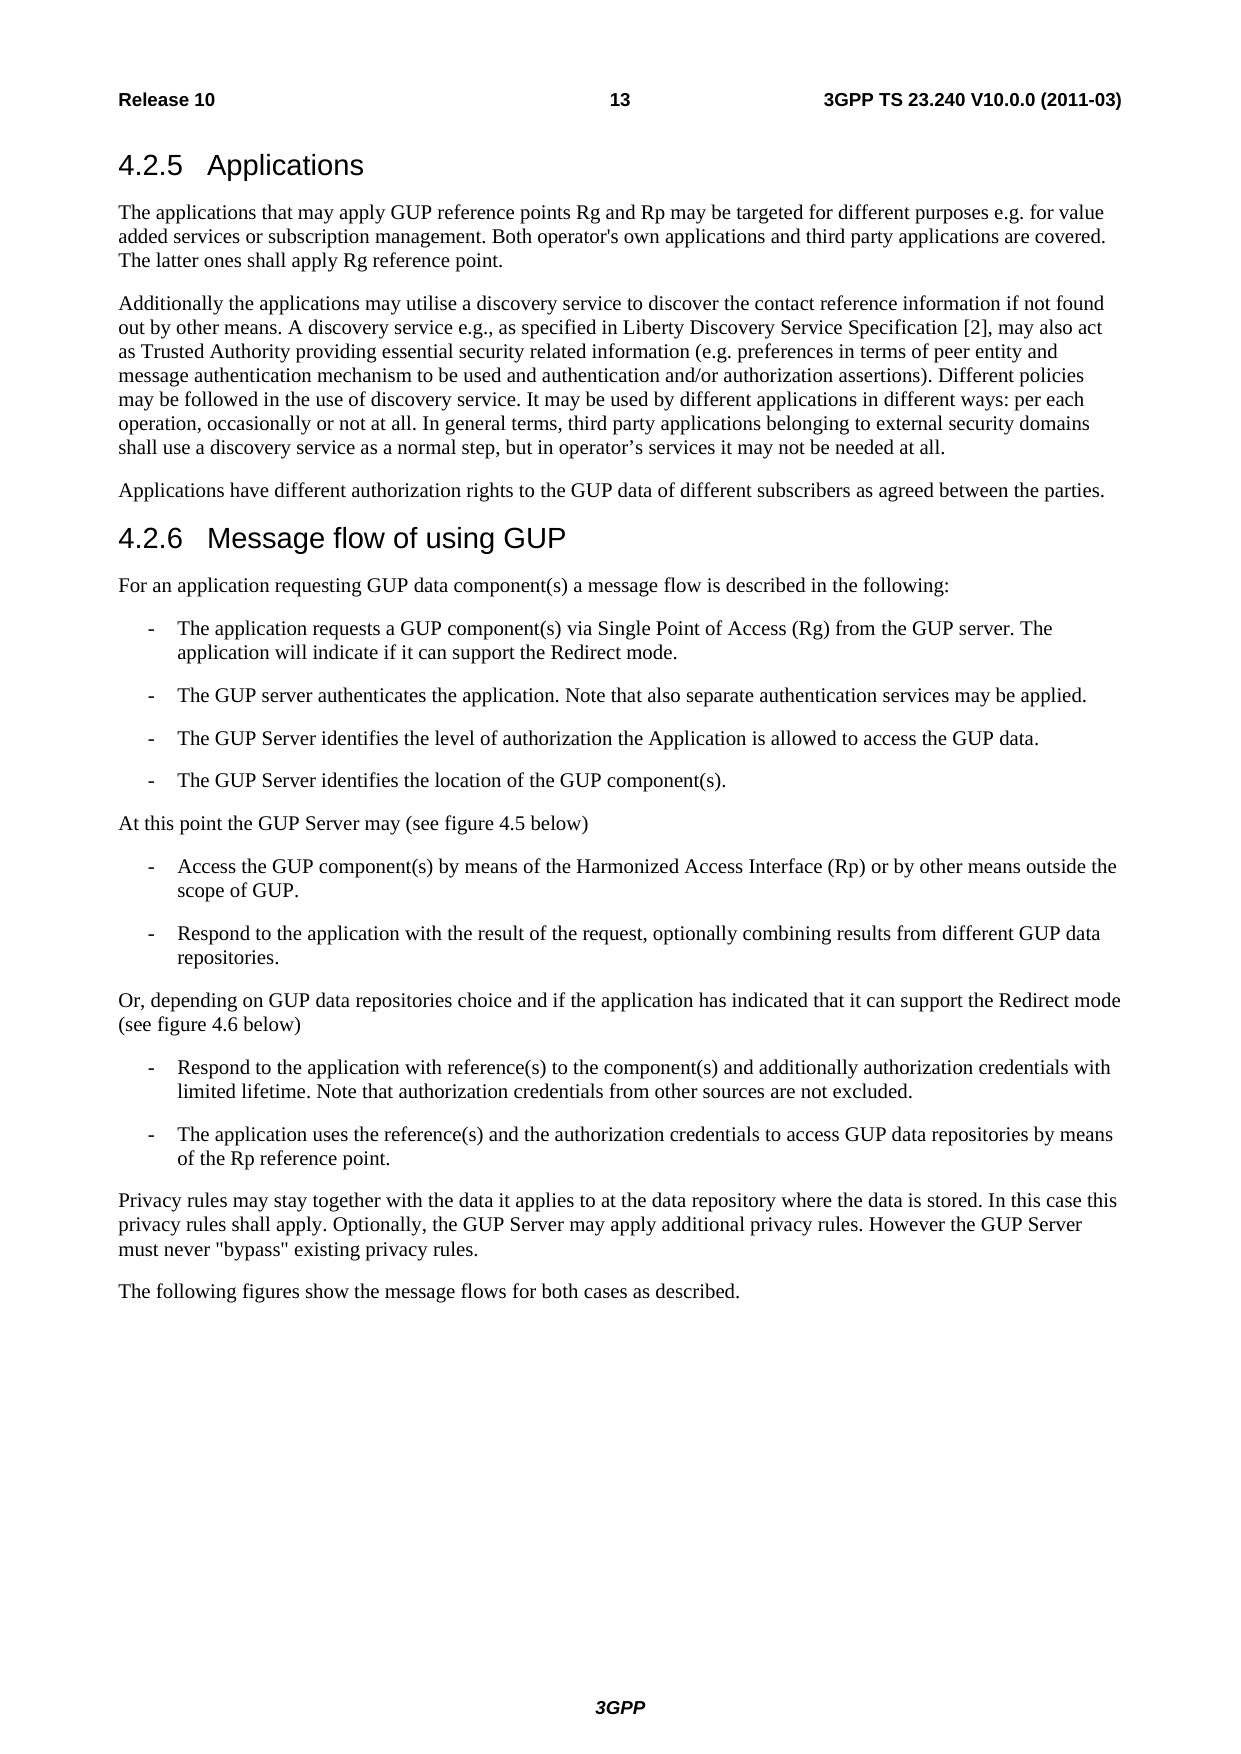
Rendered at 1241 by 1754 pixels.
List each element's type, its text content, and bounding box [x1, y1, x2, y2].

text - The GUP Server identifies the location of the GUP component(s). [148, 768, 1122, 792]
text Additionally the applications may utilise a discovery service to discover the contact reference information if not found out by other means. A discovery service e.g., as specified in Liberty Discovery Service Specification [2], may also act as Trusted Authority providing essential security related information (e.g. preferences in terms of peer entity and message authentication mechanism to be used and authentication and/or authorization assertions). Different policies may be followed in the use of discovery service. It may be used by different applications in different ways: per each operation, occasionally or not at all. In general terms, third party applications belonging to external security domains shall use a discovery service as a normal step, but in operator’s services it may not be needed at all. [118, 291, 1122, 459]
text Applications have different authorization rights to the GUP data of different subscribers as agreed between the parties. [118, 478, 1122, 502]
subtitle 4.2.5 Applications [118, 147, 1122, 181]
text - The application requests a GUP component(s) via Single Point of Access (Rg) from the GUP server. The application will indicate if it can support the Redirect mode. [148, 616, 1122, 664]
subtitle 4.2.6 Message flow of using GUP [118, 521, 1122, 554]
text - The GUP Server identifies the level of authorization the Application is allowed to access the GUP data. [148, 726, 1122, 749]
text - Respond to the application with the result of the request, optionally combining results from different GUP data repositories. [148, 921, 1122, 969]
text - The GUP server authenticates the application. Note that also separate authentication services may be applied. [148, 683, 1122, 707]
text At this point the GUP Server may (see figure 4.5 below) [118, 811, 1122, 835]
text For an application requesting GUP data component(s) a message flow is described in the following: [118, 573, 1122, 597]
text Or, depending on GUP data repositories choice and if the application has indicated that it can support the Redirect mode (see figure 4.6 below) [118, 988, 1122, 1036]
text - Respond to the application with reference(s) to the component(s) and additionally authorization credentials with limited lifetime. Note that authorization credentials from other sources are not excluded. [148, 1054, 1122, 1103]
text Privacy rules may stay together with the data it applies to at the data repository where the data is stored. In this case this privacy rules shall apply. Optionally, the GUP Server may apply additional privacy rules. However the GUP Server must never "bypass" existing privacy rules. [118, 1188, 1122, 1261]
text The following figures show the message flows for both cases as described. [118, 1279, 1122, 1303]
text - The application uses the reference(s) and the authorization credentials to access GUP data repositories by means of the Rp reference point. [148, 1121, 1122, 1169]
text - Access the GUP component(s) by means of the Harmonized Access Interface (Rp) or by other means outside the scope of GUP. [148, 854, 1122, 902]
text The applications that may apply GUP reference points Rg and Rp may be targeted for different purposes e.g. for value added services or subscription management. Both operator's own applications and third party applications are covered. The latter ones shall apply Rg reference point. [118, 200, 1122, 272]
